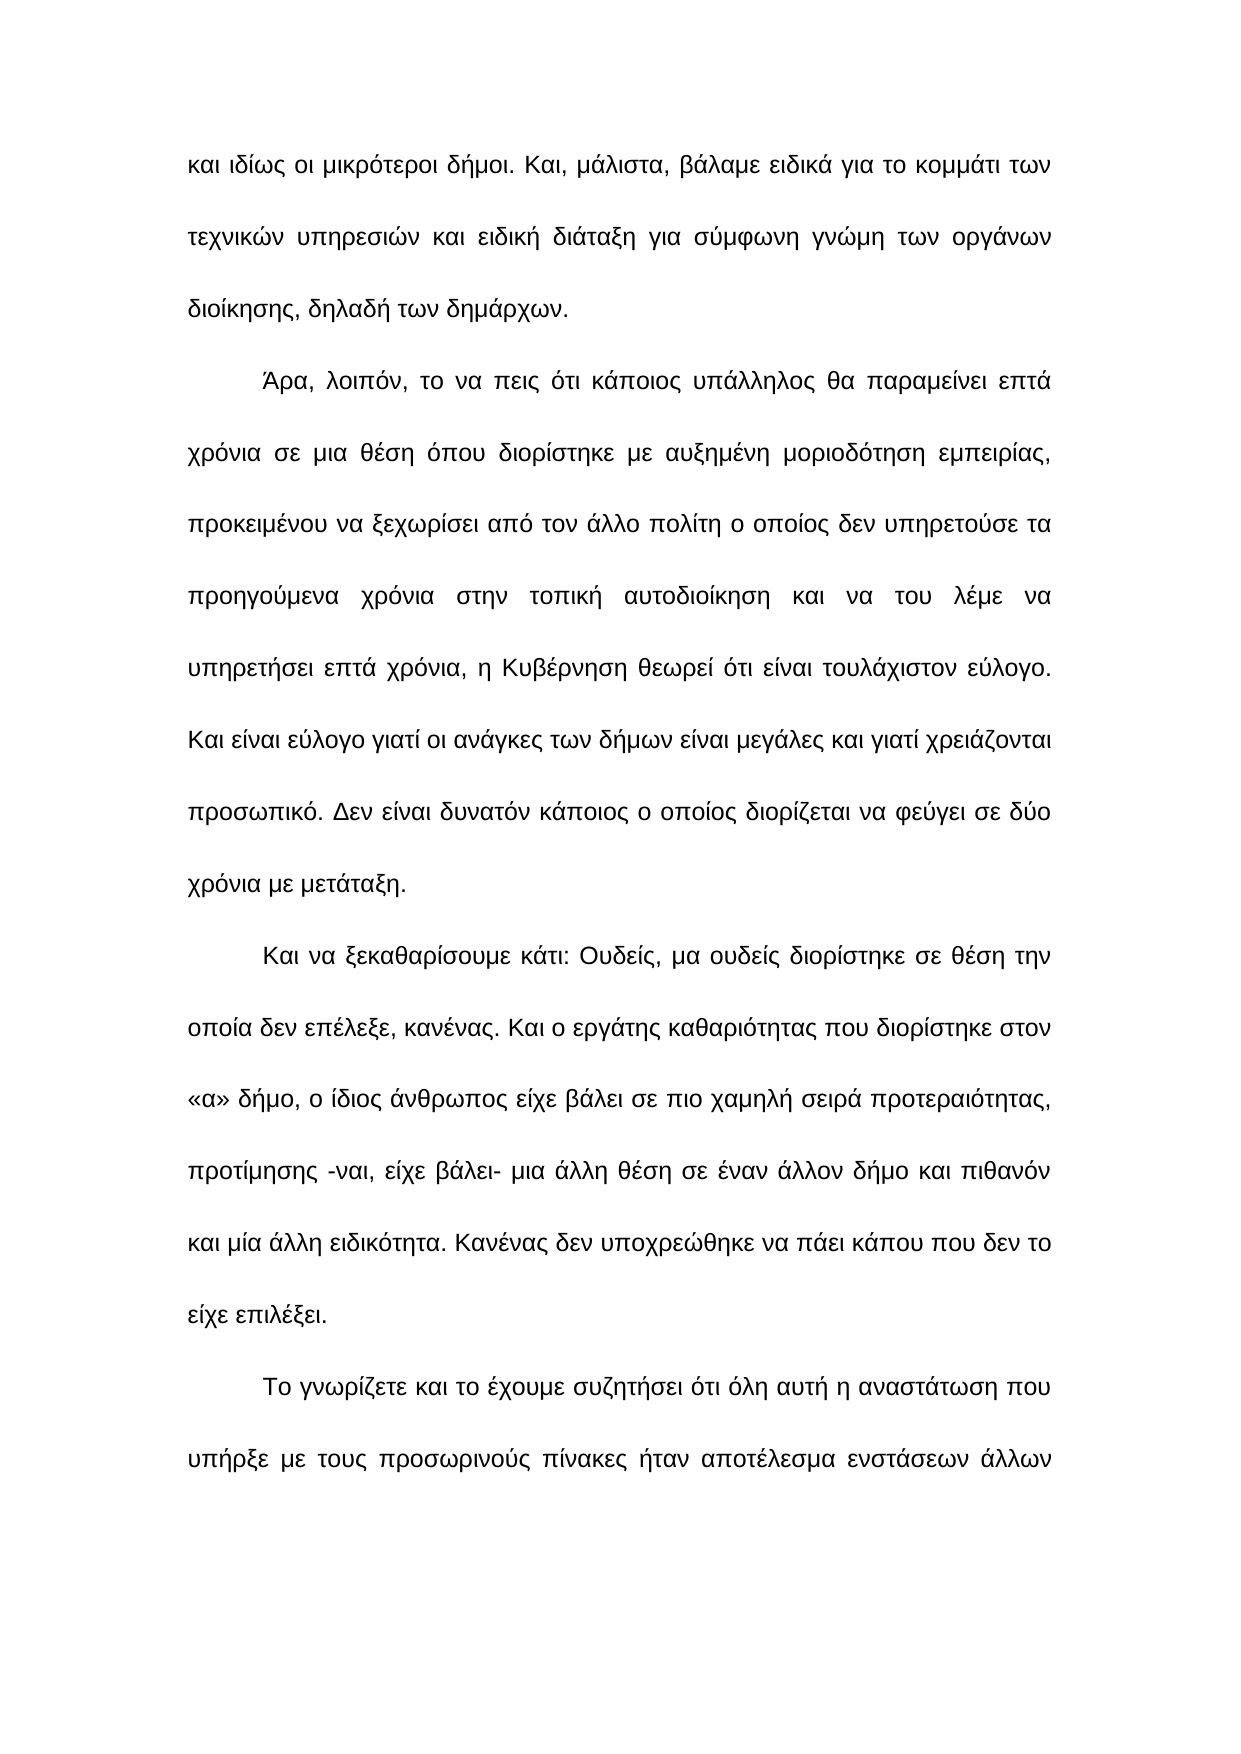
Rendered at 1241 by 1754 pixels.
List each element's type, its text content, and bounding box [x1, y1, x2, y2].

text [187, 150, 1053, 322]
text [187, 1372, 1053, 1472]
text Άρα, λοιπόν, το να πεις ότι κάποιος υπάλληλος θα παραμείνει επτά χρόνια σε μια θέση όπου διορίστηκε με αυξημένη μοριοδότηση εμπειρίας, προκειμένου να ξεχωρίσει από τον άλλο πολίτη ο οποίος δεν υπηρετούσε τα προηγούμενα χρόνια στην τοπική αυτοδιοίκηση και να του λέμε να υπηρετήσει επτά χρόνια, η Κυβέρνηση θεωρεί ότι είναι τουλάχιστον εύλογο. Και είναι εύλογο γιατί οι ανάγκες των δήμων είναι μεγάλες και γιατί χρειάζονται προσωπικό. Δεν είναι δυνατόν κάποιος ο οποίος διορίζεται να φεύγει σε δύο χρόνια με μετάταξη. [187, 366, 1053, 897]
text Και να ξεκαθαρίσουμε κάτι: Ουδείς, μα ουδείς διορίστηκε σε θέση την οποία δεν επέλεξε, κανένας. Και ο εργάτης καθαριότητας που διορίστηκε στον «α» δήμο, ο ίδιος άνθρωπος είχε βάλει σε πιο χαμηλή σειρά προτεραιότητας, προτίμησης -ναι, είχε βάλει- μια άλλη θέση σε έναν άλλον δήμο και πιθανόν και μία άλλη ειδικότητα. Κανένας δεν υποχρεώθηκε να πάει κάπου που δεν το είχε επιλέξει. [187, 941, 1053, 1329]
